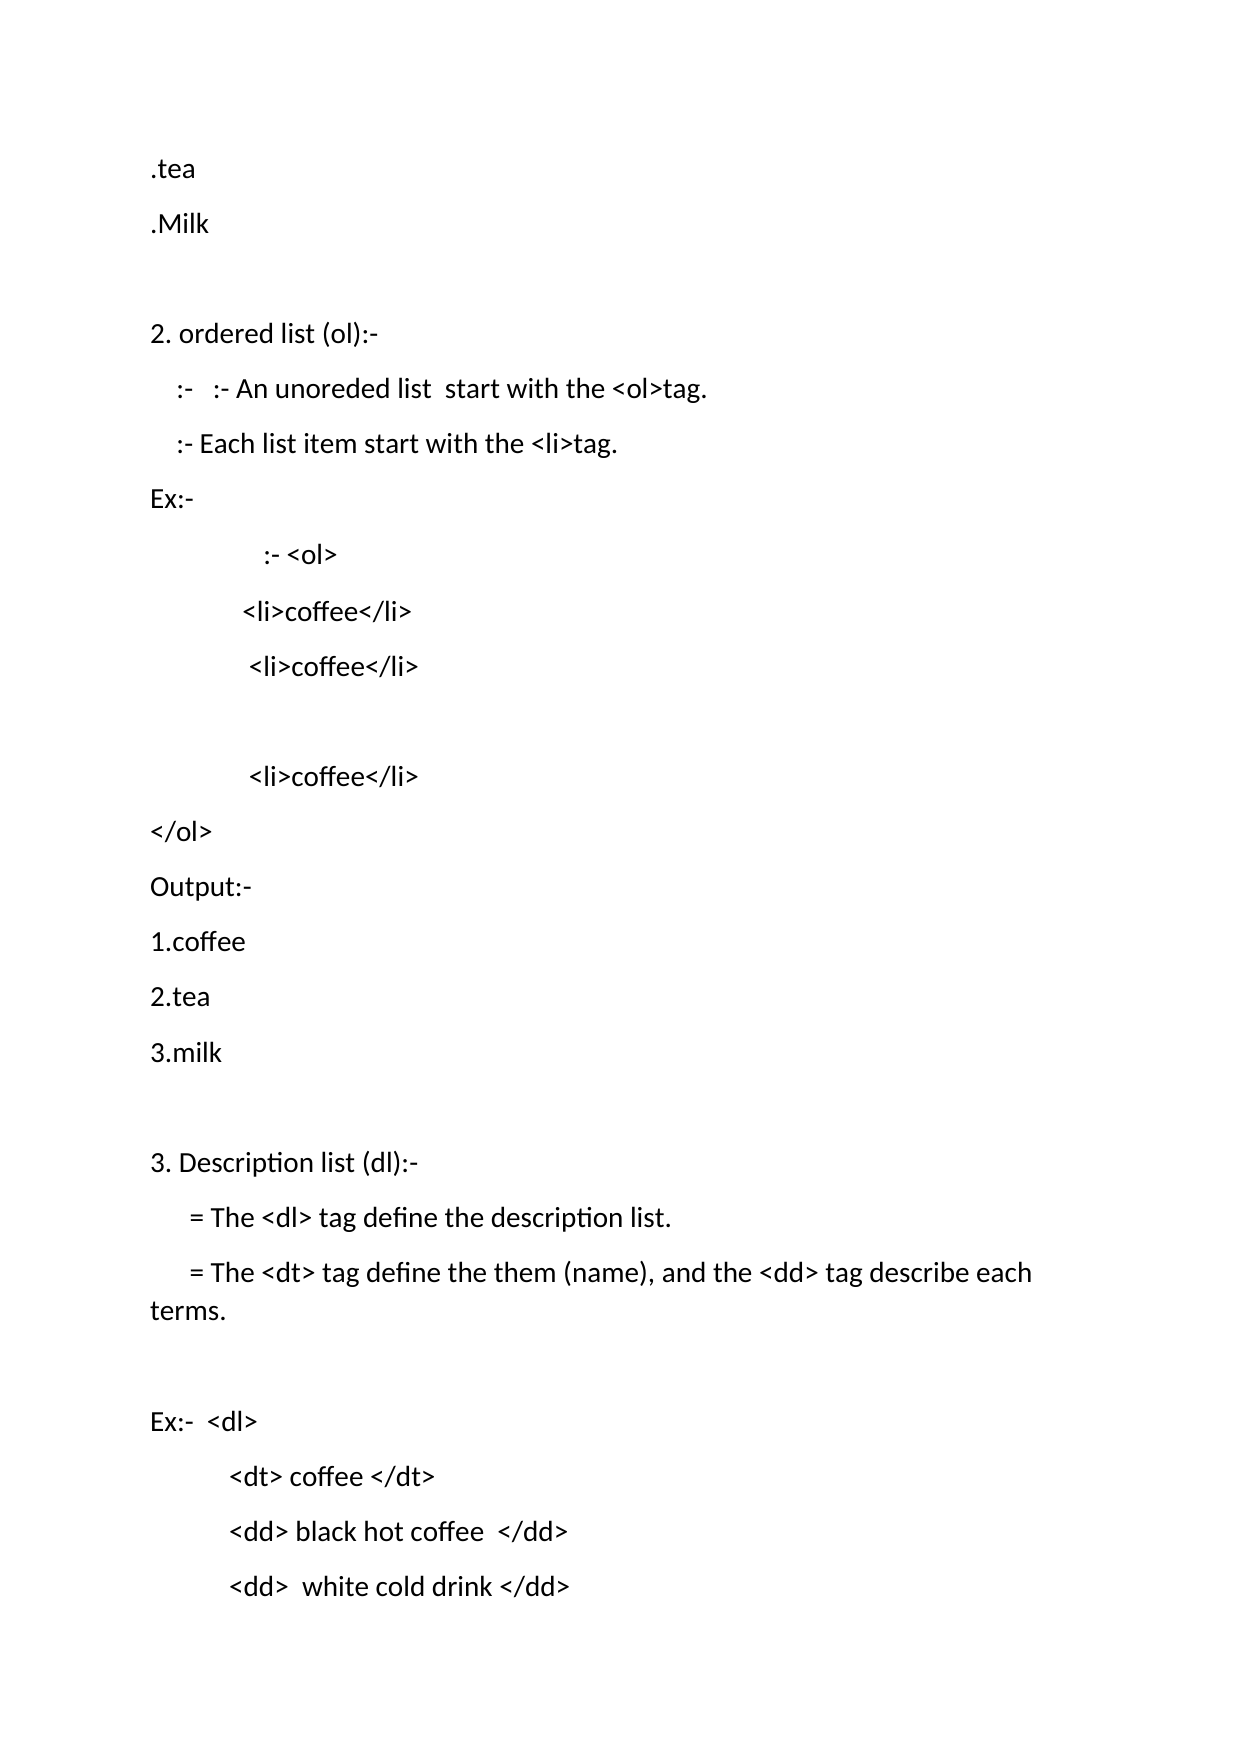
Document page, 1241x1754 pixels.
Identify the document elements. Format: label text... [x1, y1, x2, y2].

text 3. Description list (dl):- [150, 1144, 1090, 1179]
text 2. ordered list (ol):- [150, 315, 1090, 351]
text 3.milk [150, 1034, 1090, 1069]
text = The <dl> tag define the description list. [150, 1199, 1090, 1234]
text Ex:- [150, 481, 1090, 516]
text :- Each list item start with the <li>tag. [150, 426, 1090, 461]
text </ol> [150, 813, 1090, 849]
text .Milk [150, 205, 1090, 241]
text 1.coffee [150, 923, 1090, 959]
text :- <ol> [150, 536, 1090, 571]
text .tea [150, 150, 1090, 186]
text 2.tea [150, 978, 1090, 1014]
text = The <dt> tag define the them (name), and the <dd> tag describe each terms. [150, 1254, 1090, 1328]
text <dd> white cold drink </dd> [150, 1568, 1090, 1604]
text Ex:- <dl> [150, 1403, 1090, 1438]
text :- :- An unoreded list start with the <ol>tag. [150, 370, 1090, 406]
text <li>coffee</li> [150, 593, 1090, 628]
text <dt> coffee </dt> [150, 1458, 1090, 1493]
text Output:- [150, 868, 1090, 904]
text <dd> black hot coffee </dd> [150, 1513, 1090, 1548]
text <li>coffee</li> [150, 648, 1090, 683]
text <li>coffee</li> [150, 758, 1090, 794]
